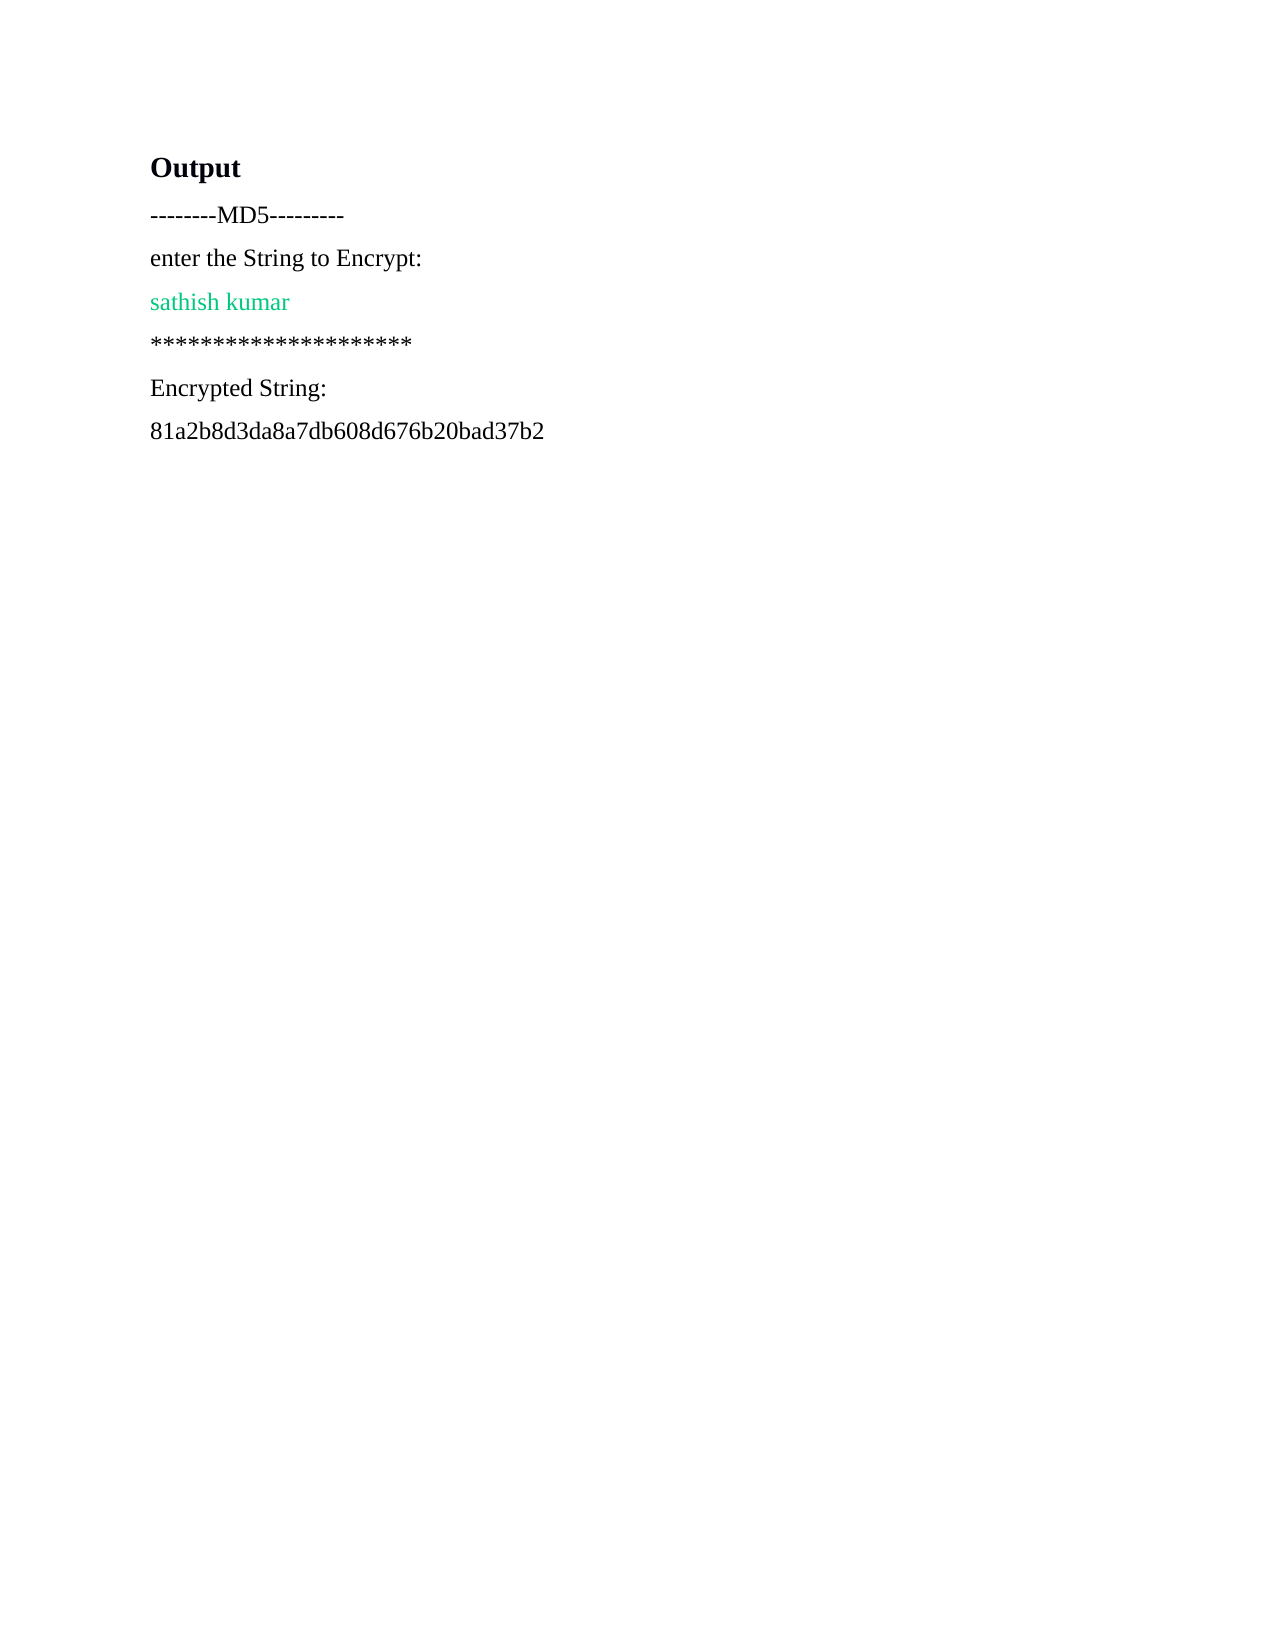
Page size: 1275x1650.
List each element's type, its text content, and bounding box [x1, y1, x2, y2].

text Encrypted String: [150, 373, 1125, 402]
text --------MD5--------- [150, 200, 1125, 229]
text enter the String to Encrypt: [150, 243, 1125, 272]
text 81a2b8d3da8a7db608d676b20bad37b2 [150, 416, 1125, 445]
text Output [150, 150, 1125, 183]
text sathish kumar [150, 287, 1125, 315]
text ********************* [150, 330, 1125, 358]
